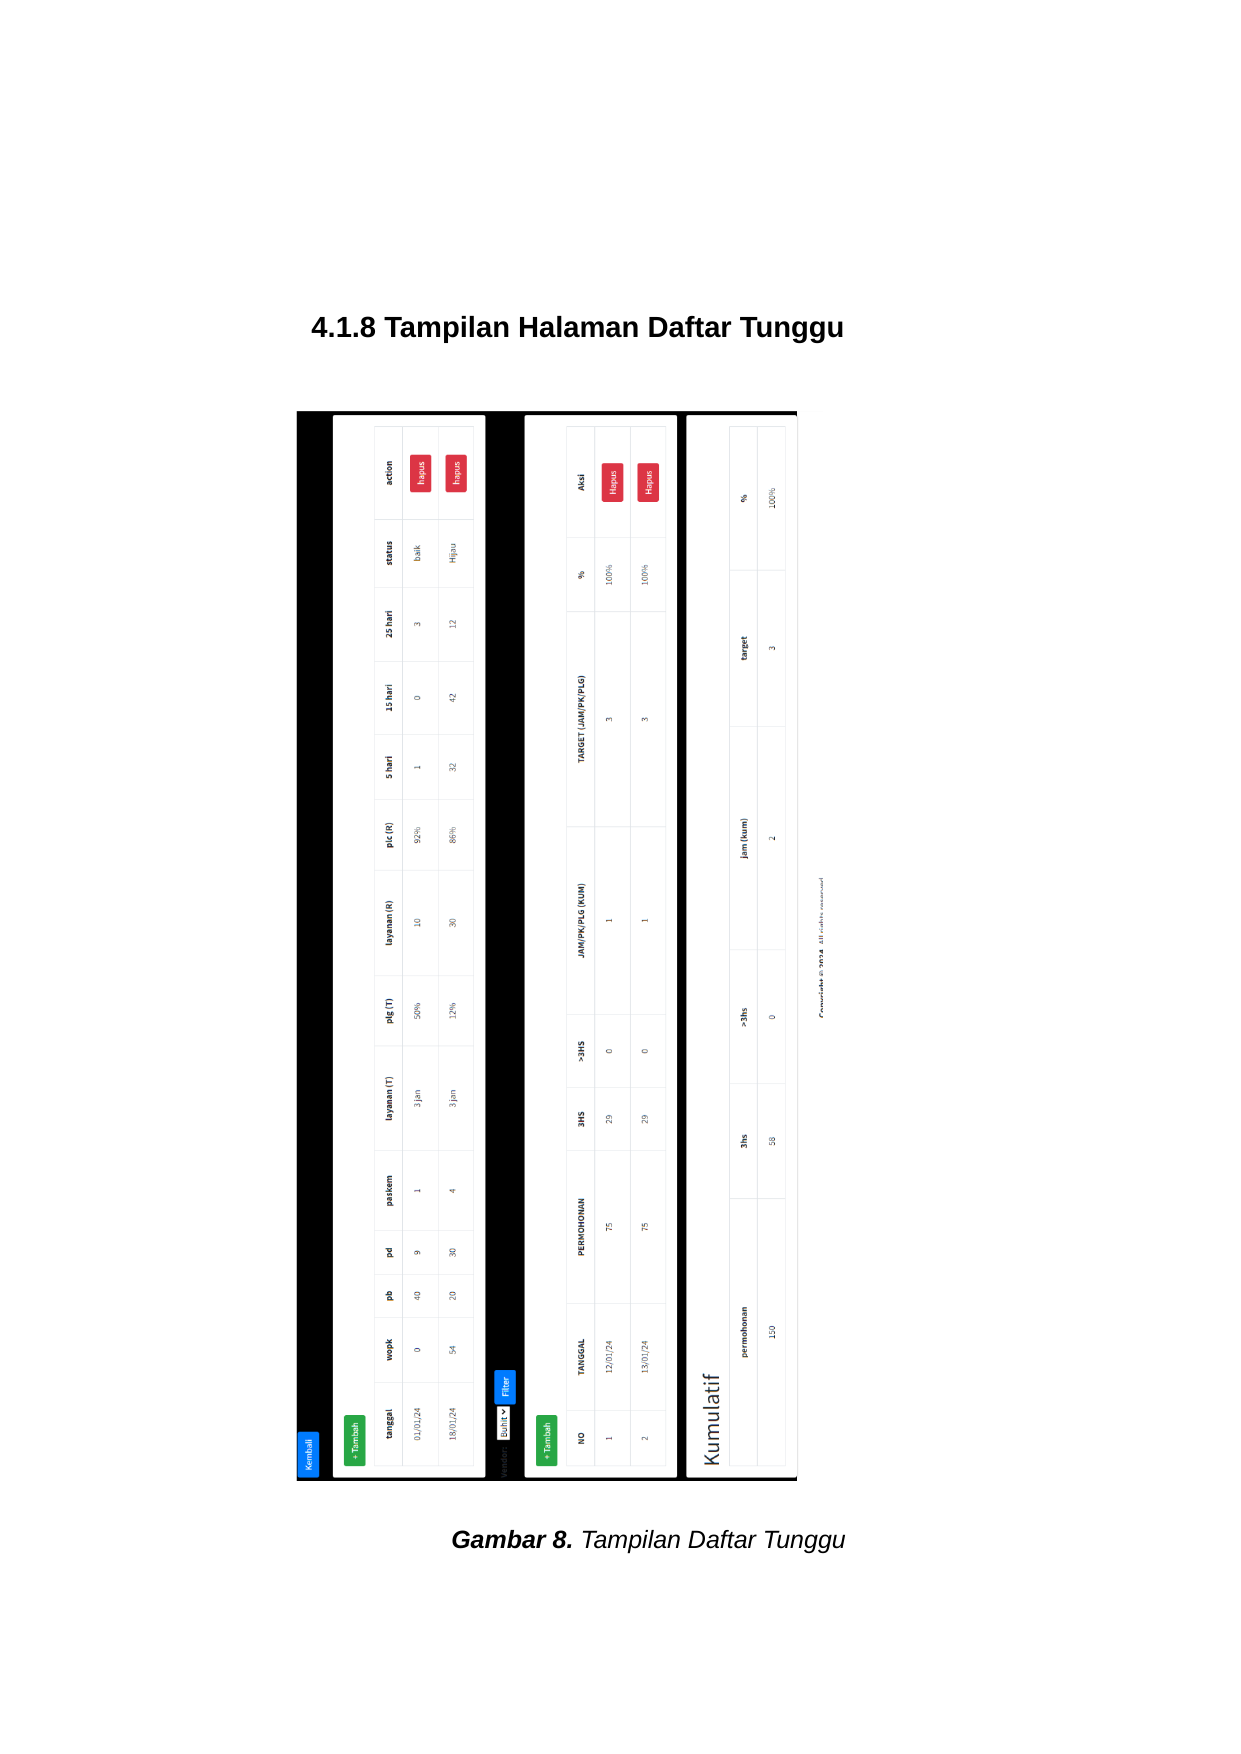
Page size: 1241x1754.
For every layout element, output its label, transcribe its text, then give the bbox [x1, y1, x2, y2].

subtitle 4.1.8 Tampilan Halaman Daftar Tunggu [311, 310, 1063, 344]
picture [297, 412, 823, 1480]
